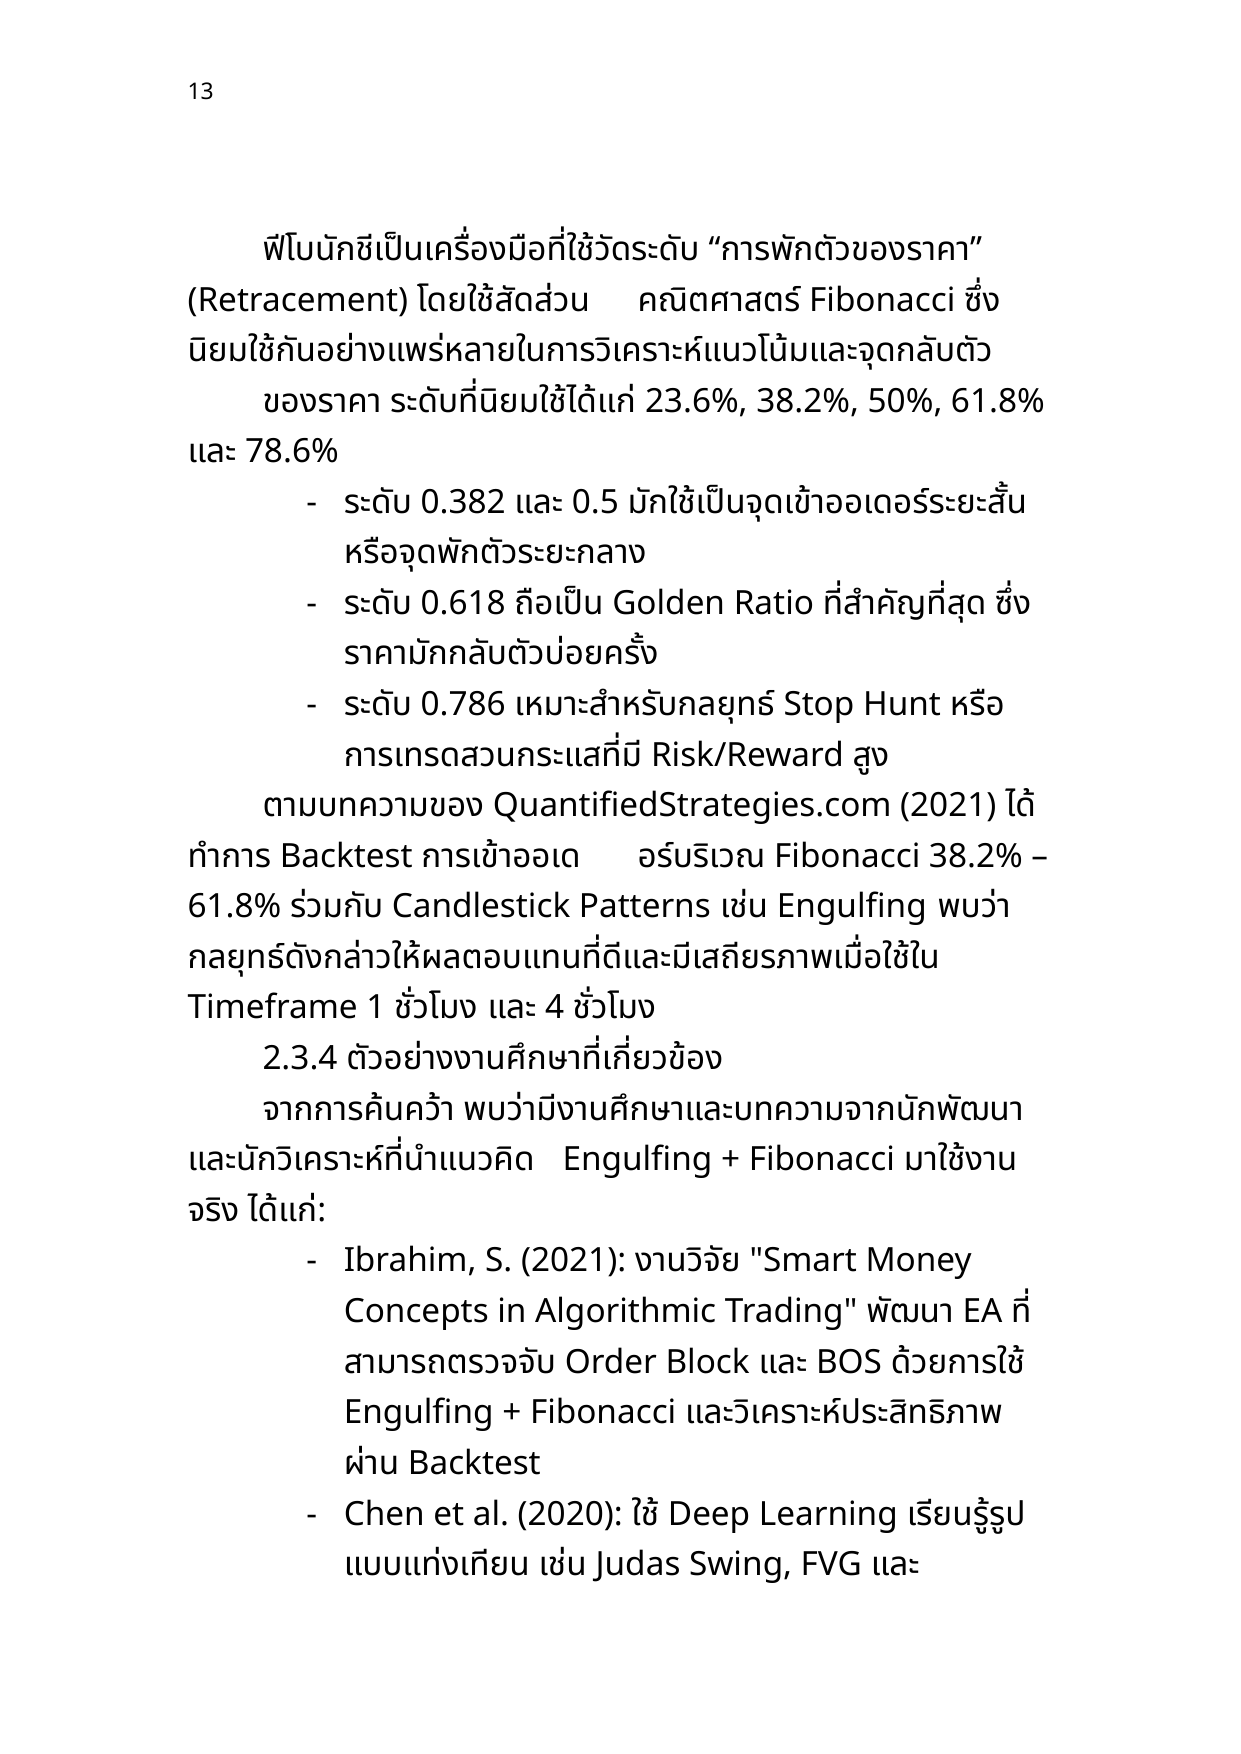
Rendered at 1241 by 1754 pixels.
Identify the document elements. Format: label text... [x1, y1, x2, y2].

list Ibrahim, S. (2021): งานวิจัย "Smart Money Concepts in Algorithmic Trading" พัฒนา EA ที่สามารถตรวจจับ Order Block และ BOS ด้วยการใช้ Engulfing + Fibonacci และวิเคราะห์ประสิทธิภาพผ่าน Backtest [306, 1236, 1053, 1489]
list ระดับ 0.618 ถือเป็น Golden Ratio ที่สำคัญที่สุด ซึ่งราคามักกลับตัวบ่อยครั้ง [306, 579, 1053, 680]
list ระดับ 0.786 เหมาะสำหรับกลยุทธ์ Stop Hunt หรือการเทรดสวนกระแสที่มี Risk/Reward สูง [306, 680, 1053, 781]
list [306, 1489, 1053, 1591]
text จากการค้นคว้า พบว่ามีงานศึกษาและบทความจากนักพัฒนาและนักวิเคราะห์ที่นำแนวคิด Engulfing + Fibonacci มาใช้งานจริง ได้แก่: [187, 1084, 1053, 1236]
list ระดับ 0.382 และ 0.5 มักใช้เป็นจุดเข้าออเดอร์ระยะสั้นหรือจุดพักตัวระยะกลาง [306, 478, 1053, 579]
text ฟีโบนักชีเป็นเครื่องมือที่ใช้วัดระดับ “การพักตัวของราคา” (Retracement) โดยใช้สัดส่วน คณิตศาสตร์ Fibonacci ซึ่งนิยมใช้กันอย่างแพร่หลายในการวิเคราะห์แนวโน้มและจุดกลับตัว ของราคา ระดับที่นิยมใช้ได้แก่ 23.6%, 38.2%, 50%, 61.8% และ 78.6% [187, 225, 1053, 478]
text ตามบทความของ QuantifiedStrategies.com (2021) ได้ทำการ Backtest การเข้าออเด อร์บริเวณ Fibonacci 38.2% – 61.8% ร่วมกับ Candlestick Patterns เช่น Engulfing พบว่ากลยุทธ์ดังกล่าวให้ผลตอบแทนที่ดีและมีเสถียรภาพเมื่อใช้ใน Timeframe 1 ชั่วโมง และ 4 ชั่วโมง [187, 781, 1053, 1034]
text 2.3.4 ตัวอย่างงานศึกษาที่เกี่ยวข้อง [187, 1034, 1053, 1084]
